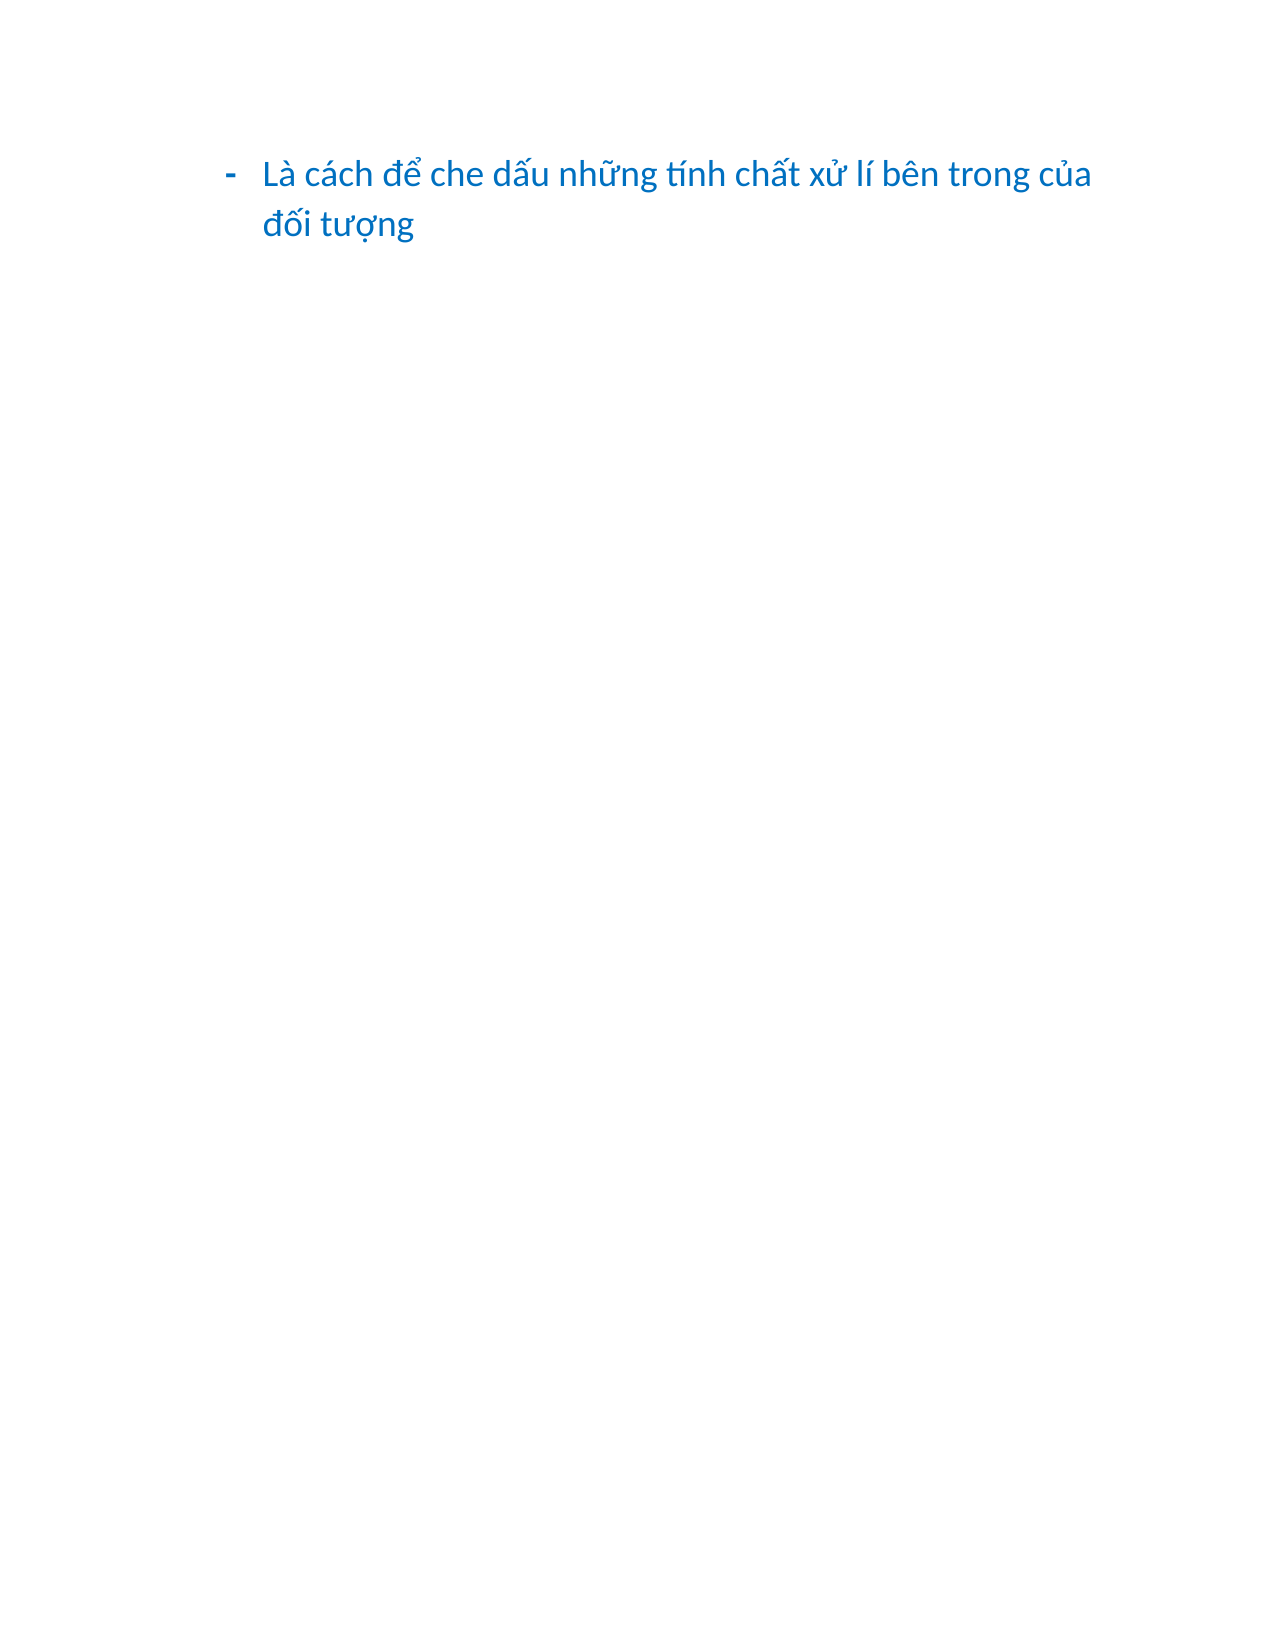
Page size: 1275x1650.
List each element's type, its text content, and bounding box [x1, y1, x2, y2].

list Là cách để che dấu những tính chất xử lí bên trong của đối tượng [225, 150, 1125, 245]
